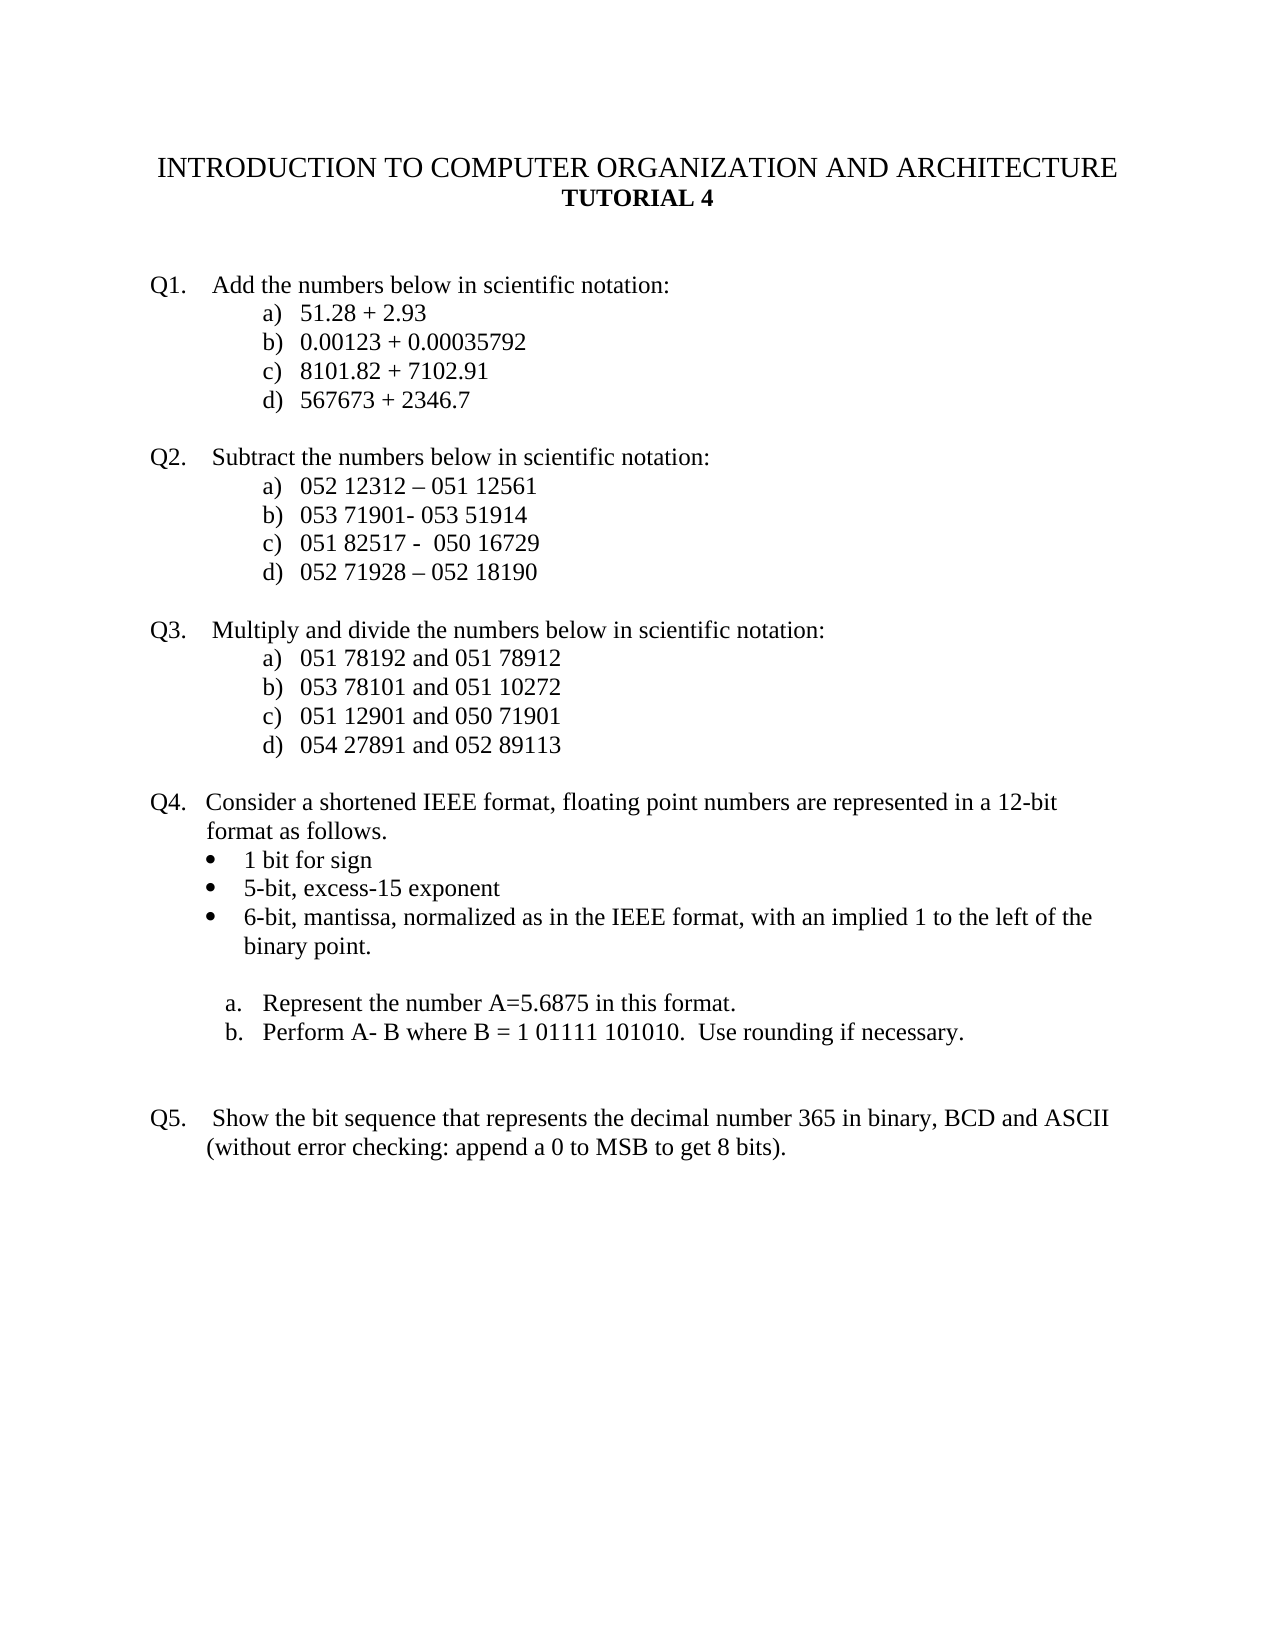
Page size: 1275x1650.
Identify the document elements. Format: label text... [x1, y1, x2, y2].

text INTRODUCTION TO COMPUTER ORGANIZATION AND ARCHITECTURE [150, 150, 1125, 183]
list 1 bit for sign [206, 845, 1125, 873]
list 051 82517 - 050 16729 [262, 528, 1125, 557]
text TUTORIAL 4 [150, 183, 1125, 212]
list 8101.82 + 7102.91 [262, 356, 1125, 385]
text Q2. Subtract the numbers below in scientific notation: [150, 442, 1125, 471]
list 052 71928 – 052 18190 [262, 557, 1125, 586]
list 052 12312 – 051 12561 [262, 471, 1125, 500]
text Q5. Show the bit sequence that represents the decimal number 365 in binary, BCD and ASCII (without error checking: append a 0 to MSB to get 8 bits). [150, 1103, 1125, 1161]
list 051 78192 and 051 78912 [262, 643, 1125, 672]
list 0.00123 + 0.00035792 [262, 327, 1125, 356]
list 051 12901 and 050 71901 [262, 701, 1125, 730]
list 053 71901- 053 51914 [262, 500, 1125, 528]
text Q1. Add the numbers below in scientific notation: [150, 270, 1125, 298]
list Perform A- B where B = 1 01111 101010. Use rounding if necessary. [225, 1017, 1125, 1046]
text Q3. Multiply and divide the numbers below in scientific notation: [150, 615, 1125, 643]
list 053 78101 and 051 10272 [262, 672, 1125, 701]
list 6-bit, mantissa, normalized as in the IEEE format, with an implied 1 to the left of the binary point. [206, 902, 1125, 960]
list 5-bit, excess-15 exponent [206, 873, 1125, 902]
text Q4. Consider a shortened IEEE format, floating point numbers are represented in a 12-bit format as follows. [150, 787, 1125, 845]
list 567673 + 2346.7 [262, 385, 1125, 413]
list Represent the number A=5.6875 in this format. [225, 988, 1125, 1017]
list 51.28 + 2.93 [262, 298, 1125, 327]
list 054 27891 and 052 89113 [262, 730, 1125, 758]
